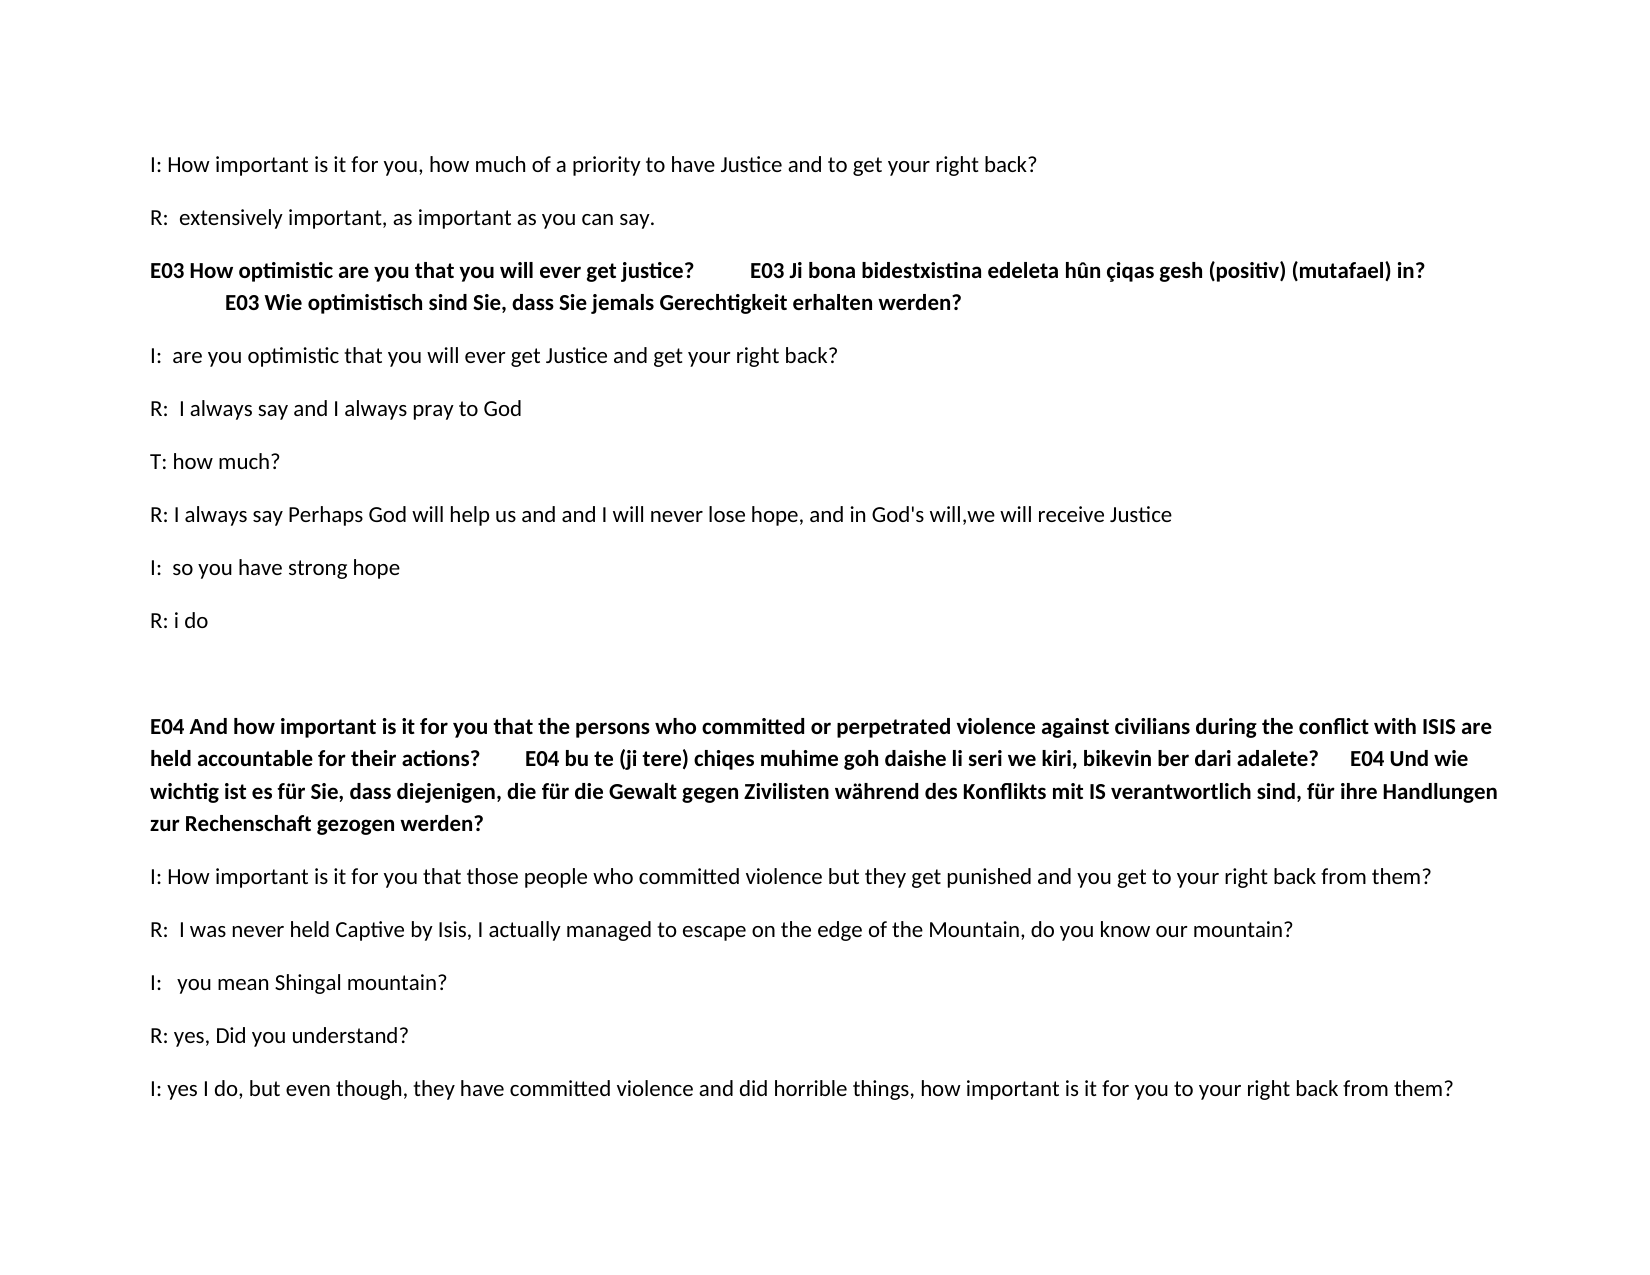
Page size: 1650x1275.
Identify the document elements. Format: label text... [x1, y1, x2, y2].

text I: are you optimistic that you will ever get Justice and get your right back? [150, 341, 1500, 369]
text R: extensively important, as important as you can say. [150, 203, 1500, 231]
text E03 How optimistic are you that you will ever get justice? E03 Ji bona bidestxistina edeleta hûn çiqas gesh (positiv) (mutafael) in? E03 Wie optimistisch sind Sie, dass Sie jemals Gerechtigkeit erhalten werden? [150, 256, 1500, 316]
text I: you mean Shingal mountain? [150, 968, 1500, 996]
text I: How important is it for you, how much of a priority to have Justice and to get your right back? [150, 150, 1500, 178]
text R: i do [150, 606, 1500, 634]
text R: yes, Did you understand? [150, 1021, 1500, 1049]
text T: how much? [150, 447, 1500, 475]
text R: I was never held Captive by Isis, I actually managed to escape on the edge of the Mountain, do you know our mountain? [150, 915, 1500, 943]
text I: so you have strong hope [150, 553, 1500, 581]
text E04 And how important is it for you that the persons who committed or perpetrated violence against civilians during the conflict with ISIS are held accountable for their actions? E04 bu te (ji tere) chiqes muhime goh daishe li seri we kiri, bikevin ber dari adalete? E04 Und wie wichtig ist es für Sie, dass diejenigen, die für die Gewalt gegen Zivilisten während des Konflikts mit IS verantwortlich sind, für ihre Handlungen zur Rechenschaft gezogen werden? [150, 712, 1500, 837]
text I: yes I do, but even though, they have committed violence and did horrible things, how important is it for you to your right back from them? [150, 1074, 1500, 1102]
text R: I always say Perhaps God will help us and and I will never lose hope, and in God's will,we will receive Justice [150, 500, 1500, 528]
text R: I always say and I always pray to God [150, 394, 1500, 422]
text I: How important is it for you that those people who committed violence but they get punished and you get to your right back from them? [150, 862, 1500, 890]
